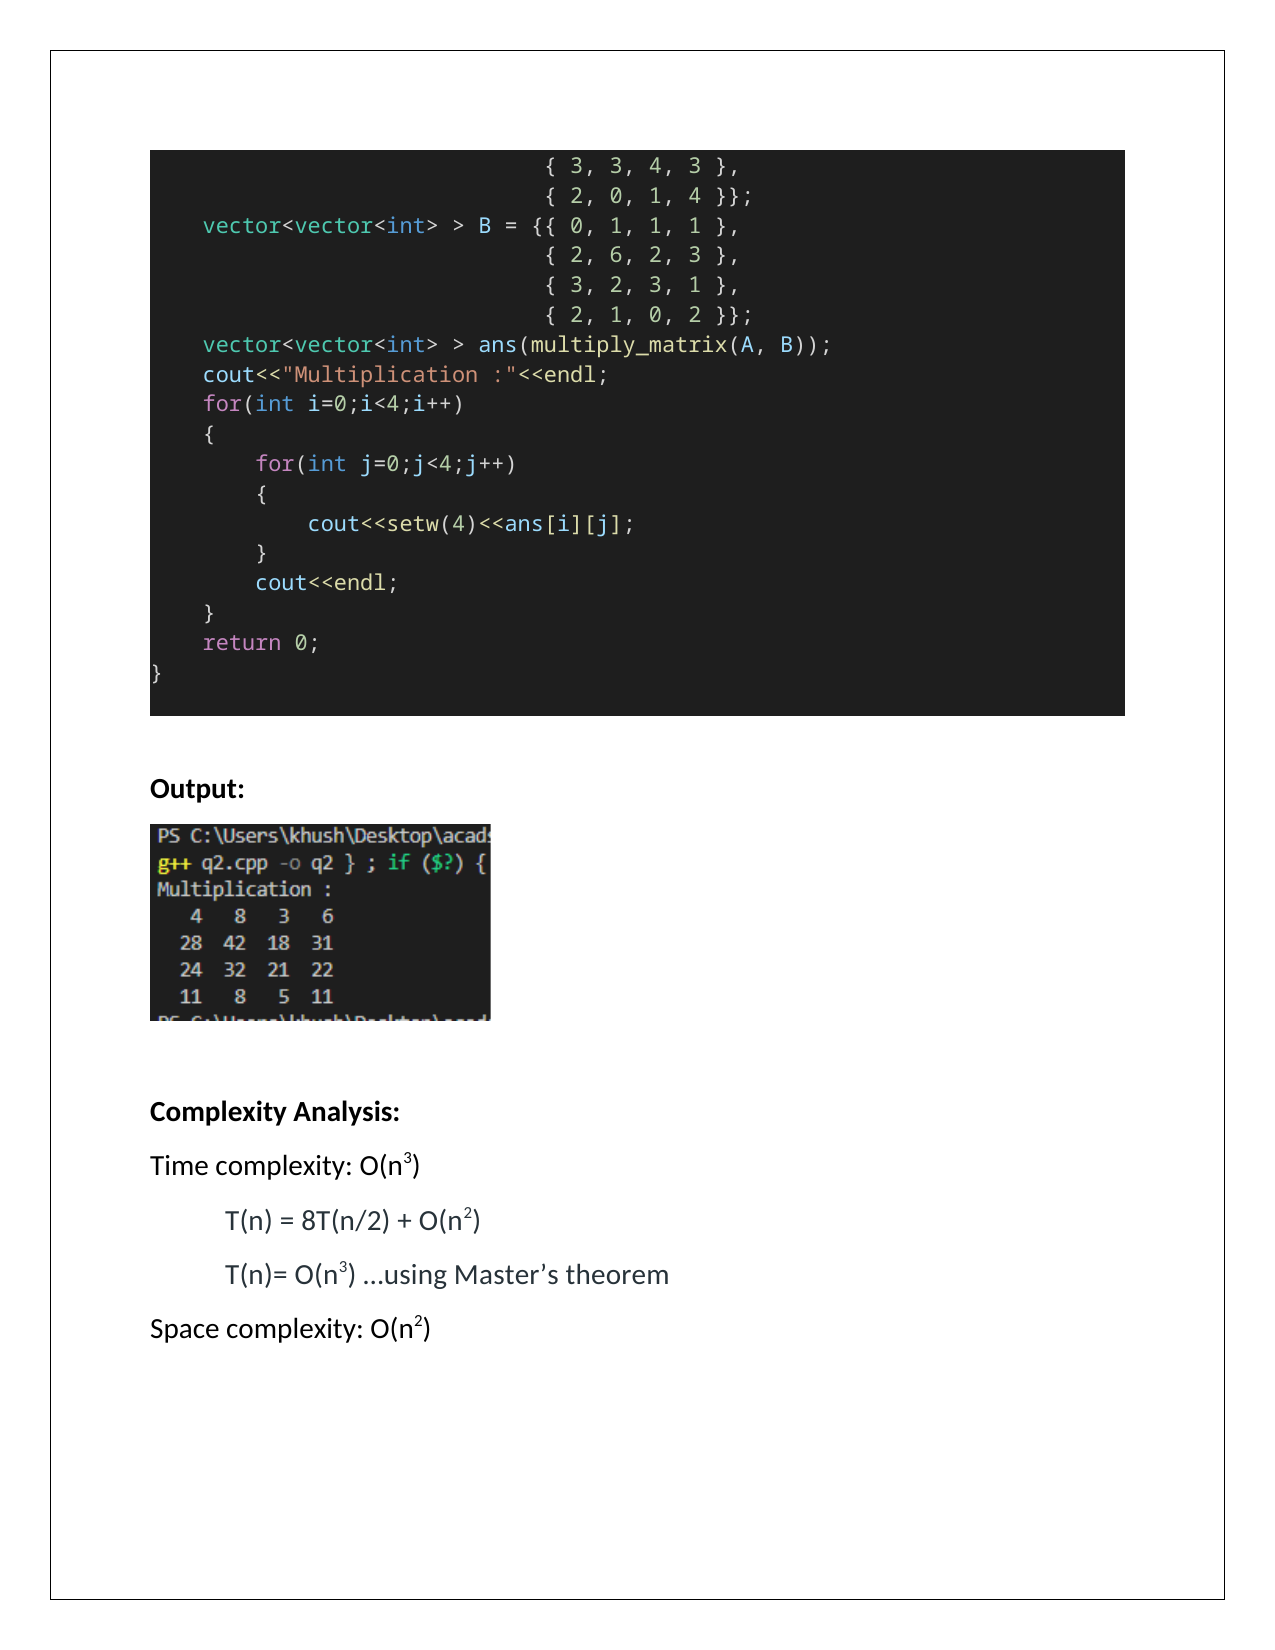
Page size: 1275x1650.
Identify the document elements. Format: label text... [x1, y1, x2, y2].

text Time complexity: O(n3) [150, 1147, 1125, 1183]
text cout<<"Multiplication :"<<endl; [150, 358, 1125, 388]
text { [150, 478, 1125, 507]
text T(n) = 8T(n/2) + O(n2) [150, 1202, 1125, 1237]
text cout<<endl; [150, 567, 1125, 597]
text vector<vector<int> > ans(multiply_matrix(A, B)); [150, 329, 1125, 358]
text Complexity Analysis: [150, 1093, 1125, 1128]
text Space complexity: O(n2) [150, 1310, 1125, 1346]
text Output: [150, 770, 1125, 806]
text } [150, 597, 1125, 627]
text vector<vector<int> > B = {{ 0, 1, 1, 1 }, [150, 209, 1125, 239]
text { 3, 3, 4, 3 }, [150, 150, 1125, 180]
text for(int i=0;i<4;i++) [150, 388, 1125, 418]
text } [150, 656, 1125, 686]
text for(int j=0;j<4;j++) [150, 448, 1125, 478]
text { [150, 418, 1125, 448]
text T(n)= O(n3) …using Master’s theorem [150, 1256, 1125, 1292]
text { 3, 2, 3, 1 }, [150, 269, 1125, 299]
text } [150, 537, 1125, 567]
text { 2, 1, 0, 2 }}; [150, 299, 1125, 329]
picture [150, 824, 491, 1021]
text cout<<setw(4)<<ans[i][j]; [150, 507, 1125, 537]
text { 2, 6, 2, 3 }, [150, 239, 1125, 269]
text { 2, 0, 1, 4 }}; [150, 180, 1125, 209]
text return 0; [150, 627, 1125, 656]
